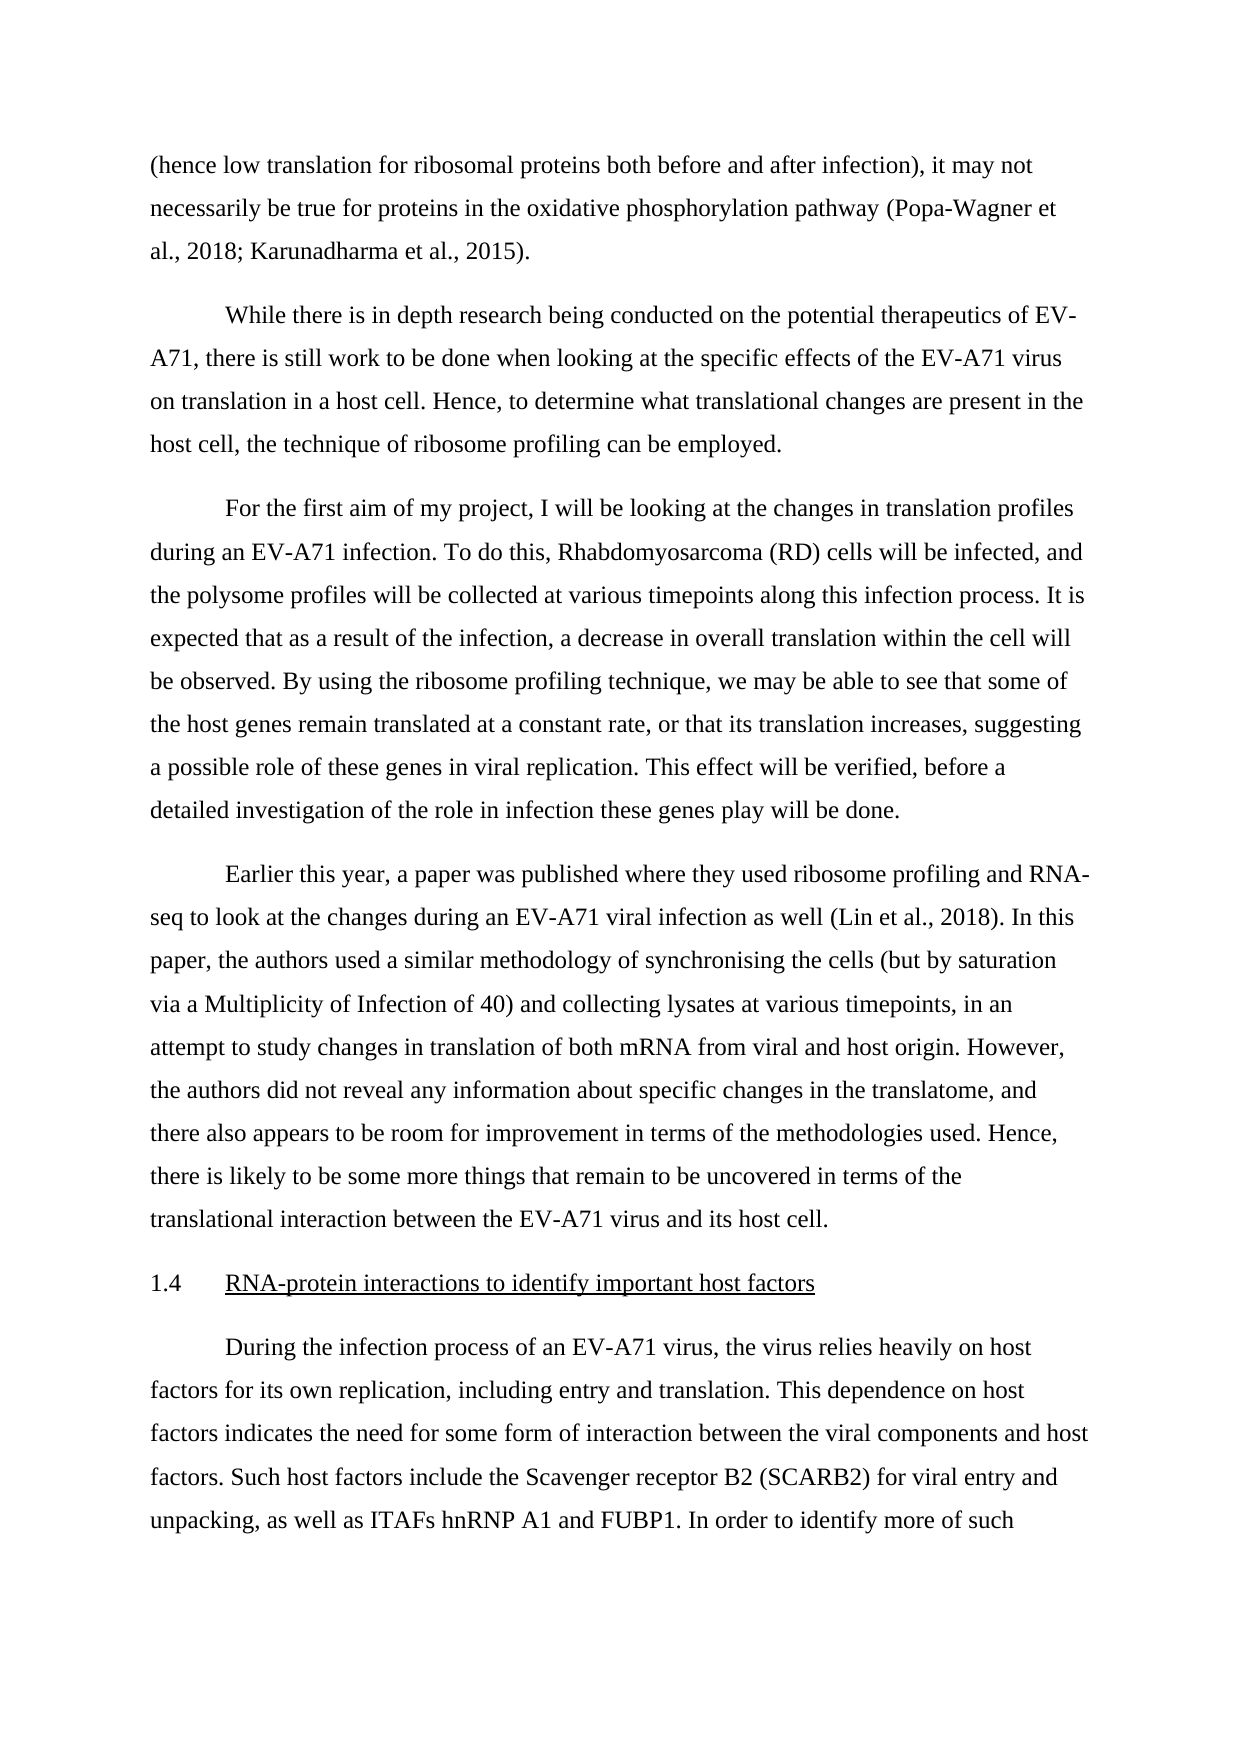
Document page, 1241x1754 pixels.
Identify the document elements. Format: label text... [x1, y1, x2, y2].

text For the first aim of my project, I will be looking at the changes in translation profiles during an EV-A71 infection. To do this, Rhabdomyosarcoma (RD) cells will be infected, and the polysome profiles will be collected at various timepoints along this infection process. It is expected that as a result of the infection, a decrease in overall translation within the cell will be observed. By using the ribosome profiling technique, we may be able to see that some of the host genes remain translated at a constant rate, or that its translation increases, suggesting a possible role of these genes in viral replication. This effect will be verified, before a detailed investigation of the role in infection these genes play will be done. [150, 493, 1090, 824]
text Earlier this year, a paper was published where they used ribosome profiling and RNA-seq to look at the changes during an EV-A71 viral infection as well (Lin et al., 2018). In this paper, the authors used a similar methodology of synchronising the cells (but by saturation via a Multiplicity of Infection of 40) and collecting lysates at various timepoints, in an attempt to study changes in translation of both mRNA from viral and host origin. However, the authors did not reveal any information about specific changes in the translatome, and there also appears to be room for improvement in terms of the methodologies used. Hence, there is likely to be some more things that remain to be uncovered in terms of the translational interaction between the EV-A71 virus and its host cell. [150, 859, 1090, 1233]
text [150, 1332, 1090, 1533]
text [150, 150, 1090, 265]
text 1.4 RNA-protein interactions to identify important host factors [150, 1268, 1090, 1297]
text While there is in depth research being conducted on the potential therapeutics of EV-A71, there is still work to be done when looking at the specific effects of the EV-A71 virus on translation in a host cell. Hence, to determine what translational changes are present in the host cell, the technique of ribosome profiling can be employed. [150, 300, 1090, 458]
